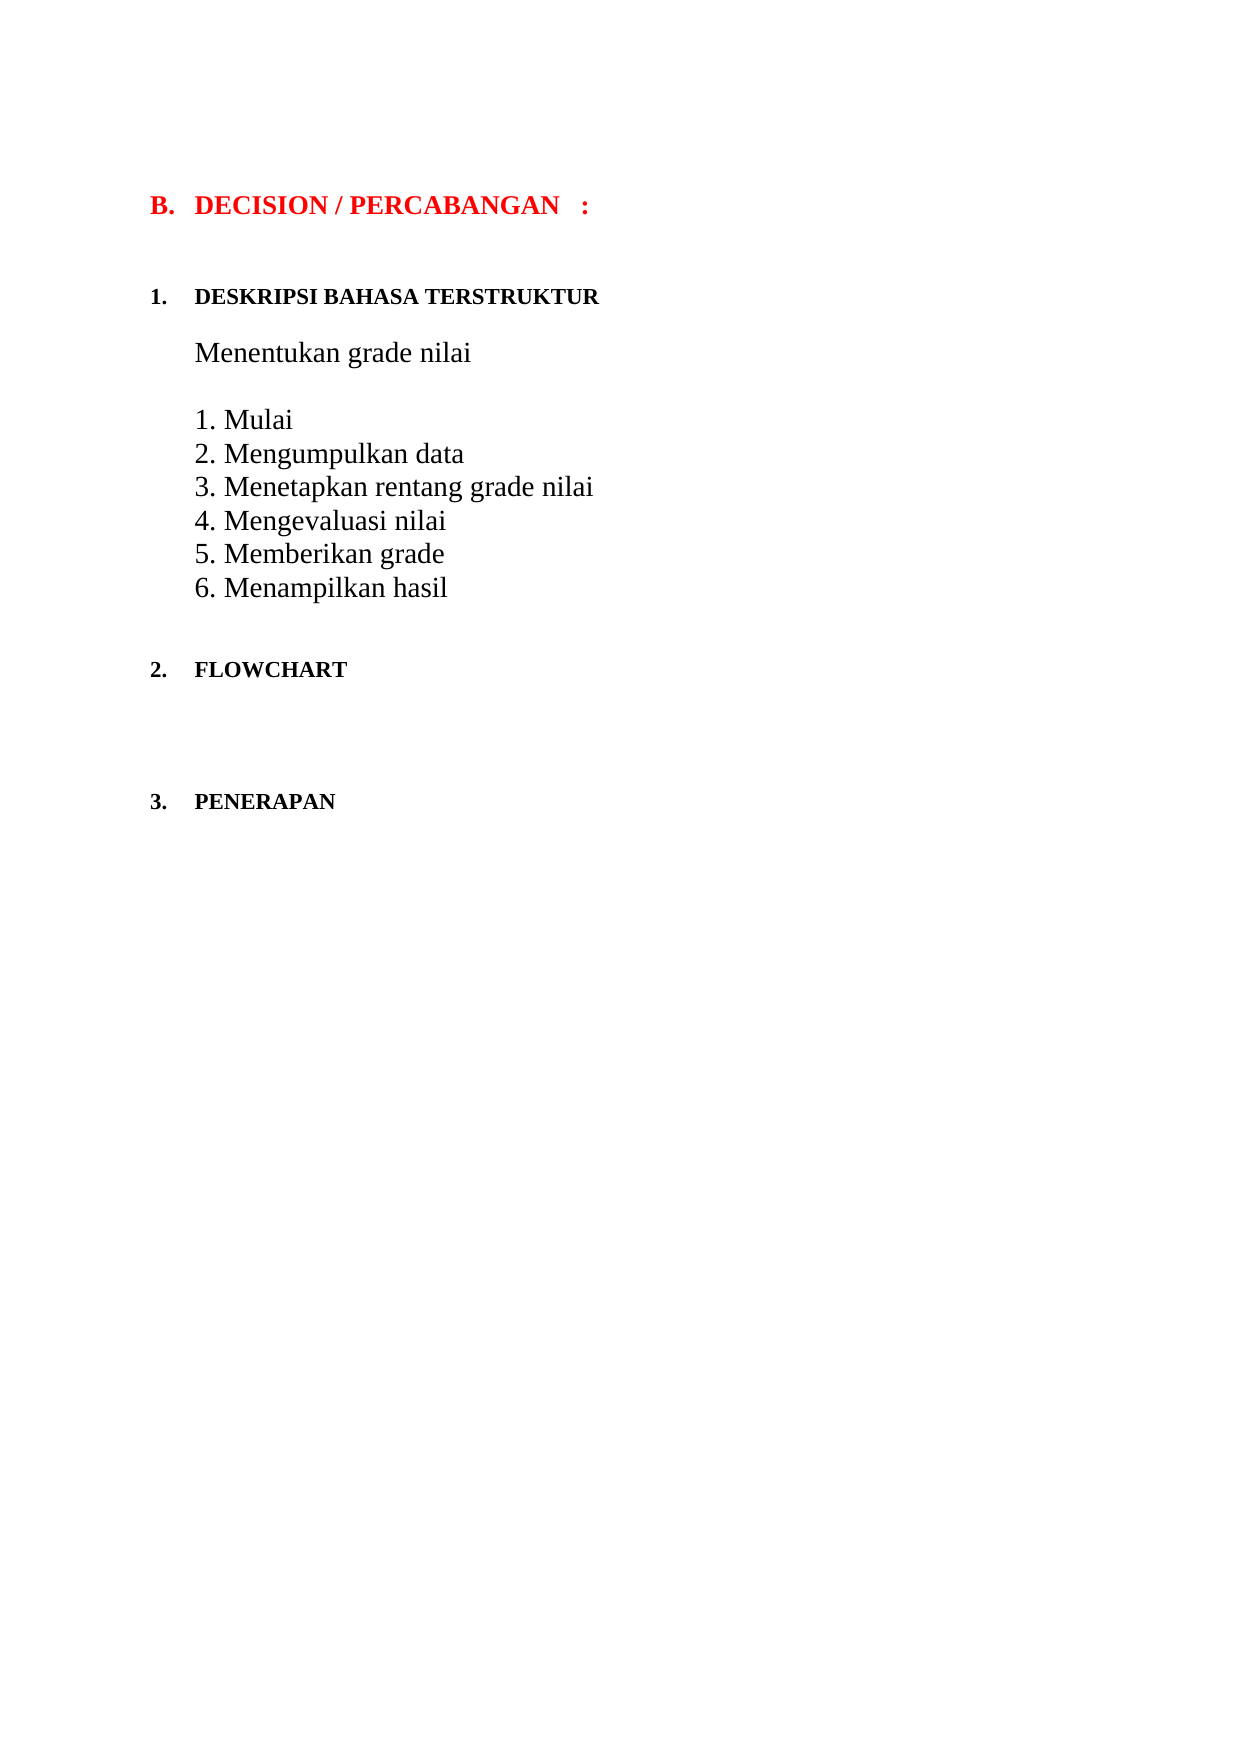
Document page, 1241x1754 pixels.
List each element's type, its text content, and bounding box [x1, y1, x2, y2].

text 6. Menampilkan hasil [194, 570, 1152, 604]
text 3. Menetapkan rentang grade nilai [194, 469, 1152, 503]
text 2. Mengumpulkan data [194, 436, 1152, 469]
list PENERAPAN [150, 788, 1152, 814]
list DECISION / PERCABANGAN : [150, 189, 1152, 220]
list FLOWCHART [150, 656, 1152, 683]
text Menentukan grade nilai [194, 335, 1152, 369]
text 1. Mulai [194, 402, 1152, 436]
text 5. Memberikan grade [194, 537, 1152, 570]
text 4. Mengevaluasi nilai [194, 503, 1152, 537]
list DESKRIPSI BAHASA TERSTRUKTUR [150, 283, 1152, 309]
